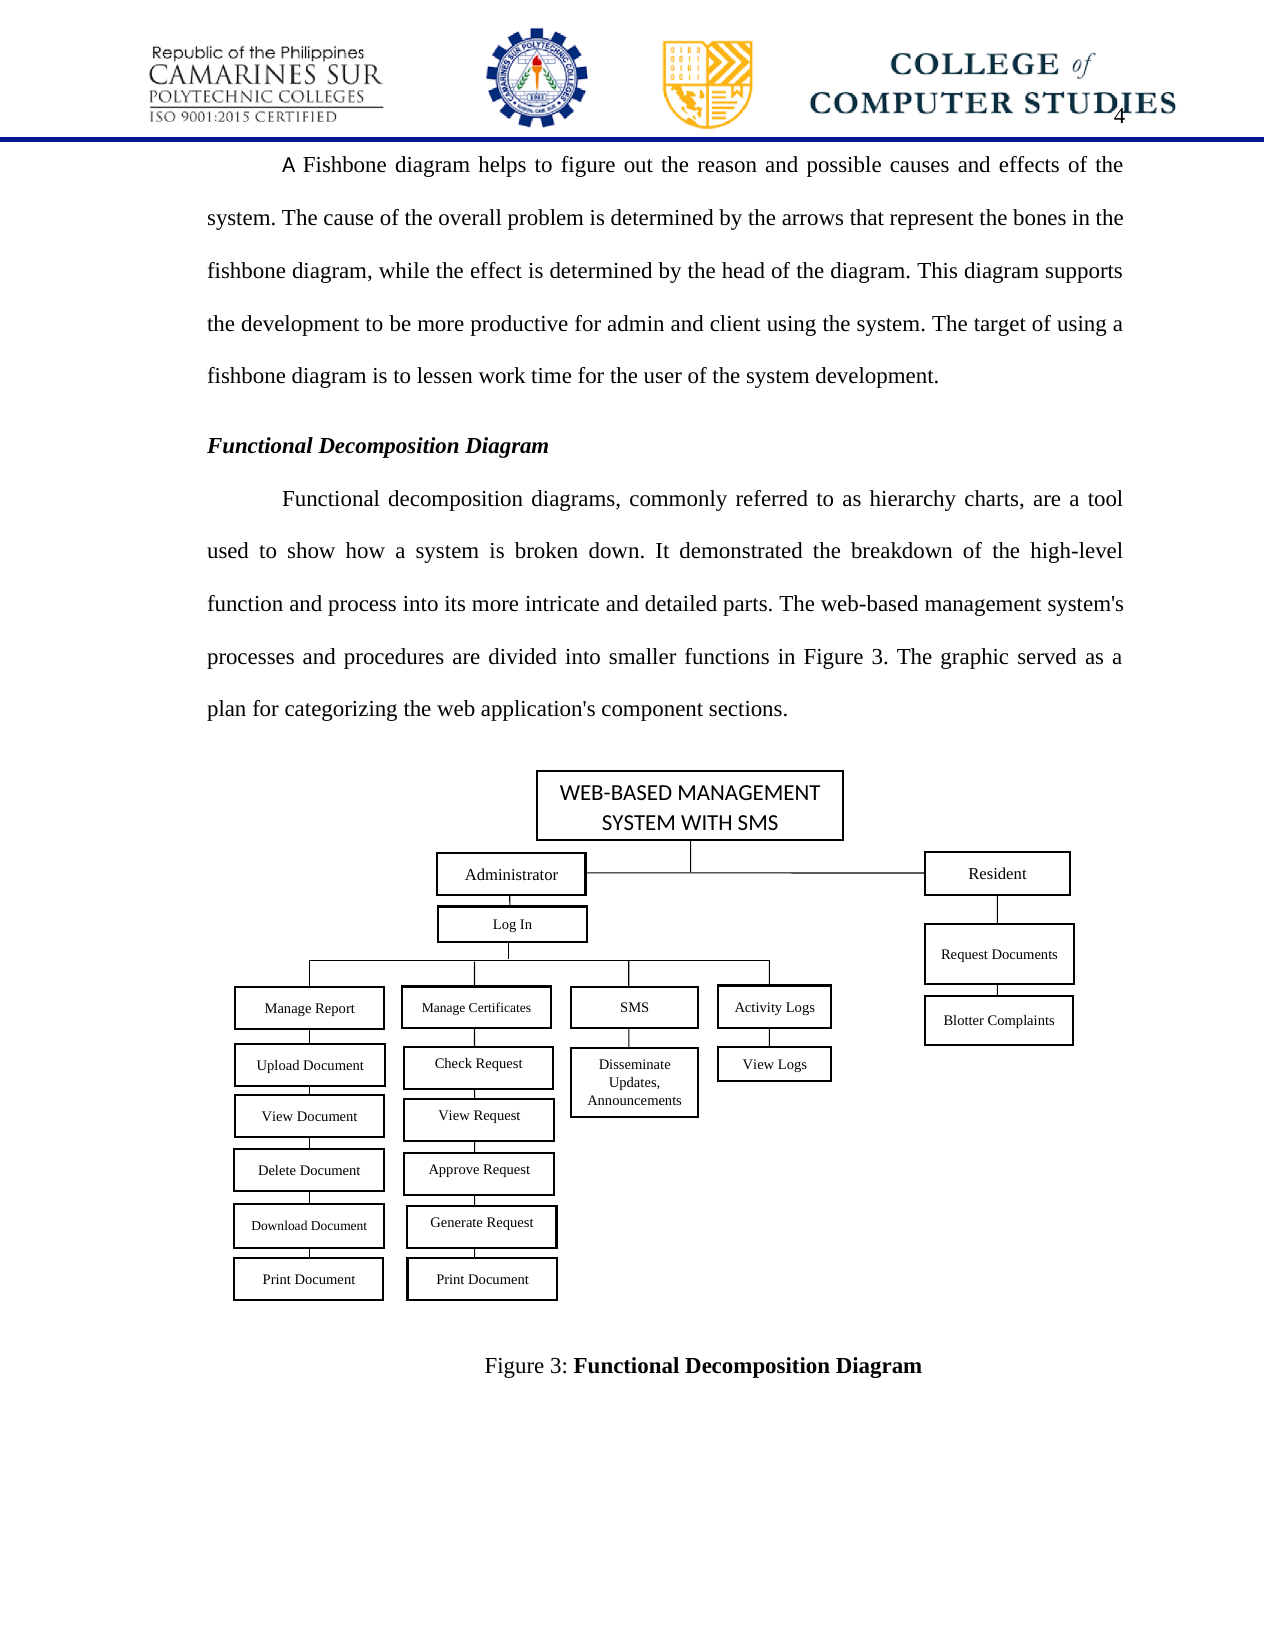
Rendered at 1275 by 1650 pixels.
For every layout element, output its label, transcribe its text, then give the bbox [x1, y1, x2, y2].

text A Fishbone diagram helps to figure out the reason and possible causes and effects of the system. The cause of the overall problem is determined by the arrows that represent the bones in the fishbone diagram, while the effect is determined by the head of the diagram. This diagram supports the development to be more productive for admin and client using the system. The target of using a fishbone diagram is to lessen work time for the user of the system development. [207, 150, 1125, 389]
subtitle Functional Decomposition Diagram [207, 432, 1125, 458]
picture [1, 1, 1275, 138]
text Figure 3: Functional Decomposition Diagram [207, 1352, 1125, 1378]
text Functional decomposition diagrams, commonly referred to as hierarchy charts, are a tool used to show how a system is broken down. It demonstrated the breakdown of the high-level function and process into its more intricate and detailed parts. The web-based management system's processes and procedures are divided into smaller functions in Figure 3. The graphic served as a plan for categorizing the web application's component sections. [207, 484, 1125, 722]
